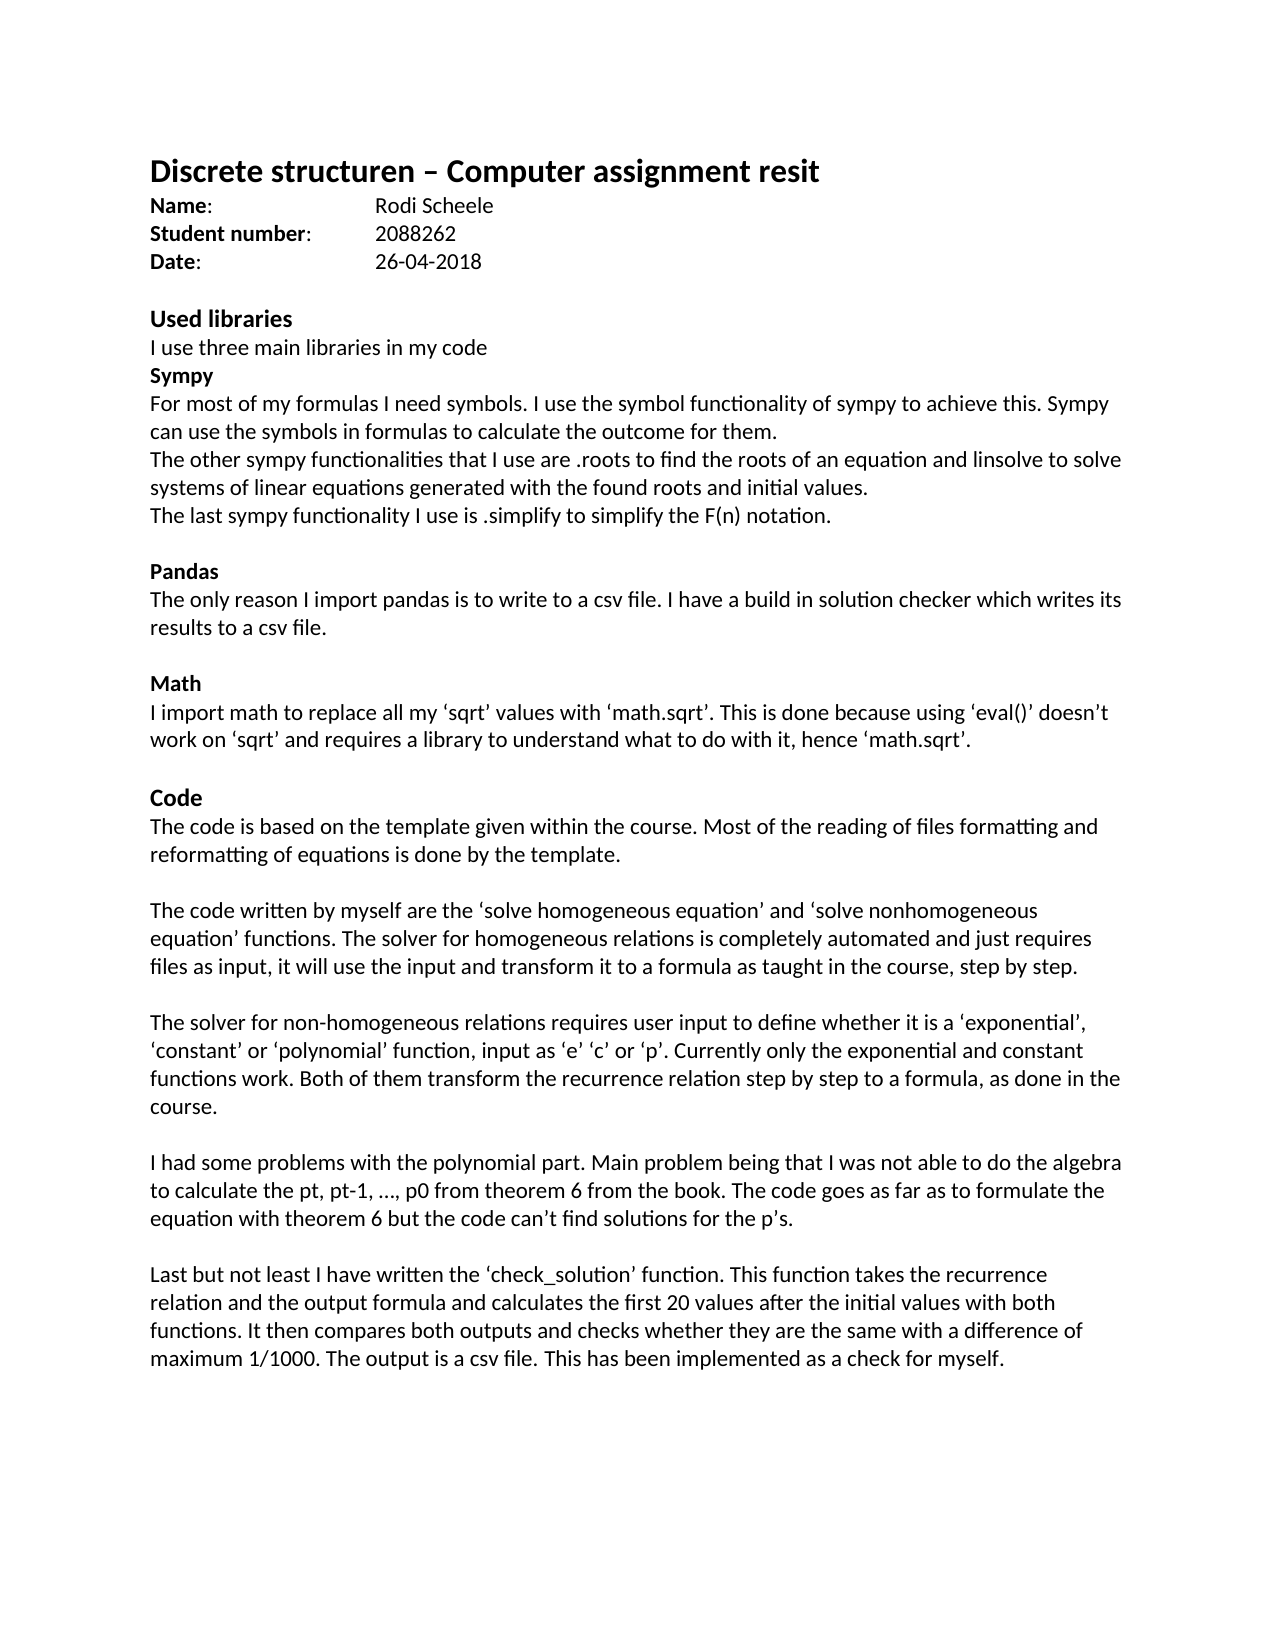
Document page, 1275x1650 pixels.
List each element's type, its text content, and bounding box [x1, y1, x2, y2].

text The last sympy functionality I use is .simplify to simplify the F(n) notation. [150, 501, 1125, 529]
text The code is based on the template given within the course. Most of the reading of files formatting and reformatting of equations is done by the template. [150, 812, 1125, 868]
text Math [150, 669, 1125, 698]
text The solver for non-homogeneous relations requires user input to define whether it is a ‘exponential’, ‘constant’ or ‘polynomial’ function, input as ‘e’ ‘c’ or ‘p’. Currently only the exponential and constant functions work. Both of them transform the recurrence relation step by step to a formula, as done in the course. [150, 1008, 1125, 1120]
text Name: Rodi Scheele [150, 191, 1125, 219]
text For most of my formulas I need symbols. I use the symbol functionality of sympy to achieve this. Sympy can use the symbols in formulas to calculate the outcome for them. [150, 389, 1125, 445]
text The only reason I import pandas is to write to a csv file. I have a build in solution checker which writes its results to a csv file. [150, 586, 1125, 642]
text Date: 26-04-2018 [150, 247, 1125, 275]
text The other sympy functionalities that I use are .roots to find the roots of an equation and linsolve to solve systems of linear equations generated with the found roots and initial values. [150, 445, 1125, 501]
text I use three main libraries in my code [150, 333, 1125, 361]
text Code [150, 782, 1125, 812]
text The code written by myself are the ‘solve homogeneous equation’ and ‘solve nonhomogeneous equation’ functions. The solver for homogeneous relations is completely automated and just requires files as input, it will use the input and transform it to a formula as taught in the course, step by step. [150, 896, 1125, 980]
text Student number: 2088262 [150, 219, 1125, 247]
text Last but not least I have written the ‘check_solution’ function. This function takes the recurrence relation and the output formula and calculates the first 20 values after the initial values with both functions. It then compares both outputs and checks whether they are the same with a difference of maximum 1/1000. The output is a csv file. This has been implemented as a check for myself. [150, 1261, 1125, 1373]
text Used libraries [150, 303, 1125, 333]
text I had some problems with the polynomial part. Main problem being that I was not able to do the algebra to calculate the pt, pt-1, …, p0 from theorem 6 from the book. The code goes as far as to formulate the equation with theorem 6 but the code can’t find solutions for the p’s. [150, 1148, 1125, 1232]
text Discrete structuren – Computer assignment resit [150, 150, 1125, 191]
text Pandas [150, 557, 1125, 586]
text I import math to replace all my ‘sqrt’ values with ‘math.sqrt’. This is done because using ‘eval()’ doesn’t work on ‘sqrt’ and requires a library to understand what to do with it, hence ‘math.sqrt’. [150, 698, 1125, 754]
text Sympy [150, 361, 1125, 389]
